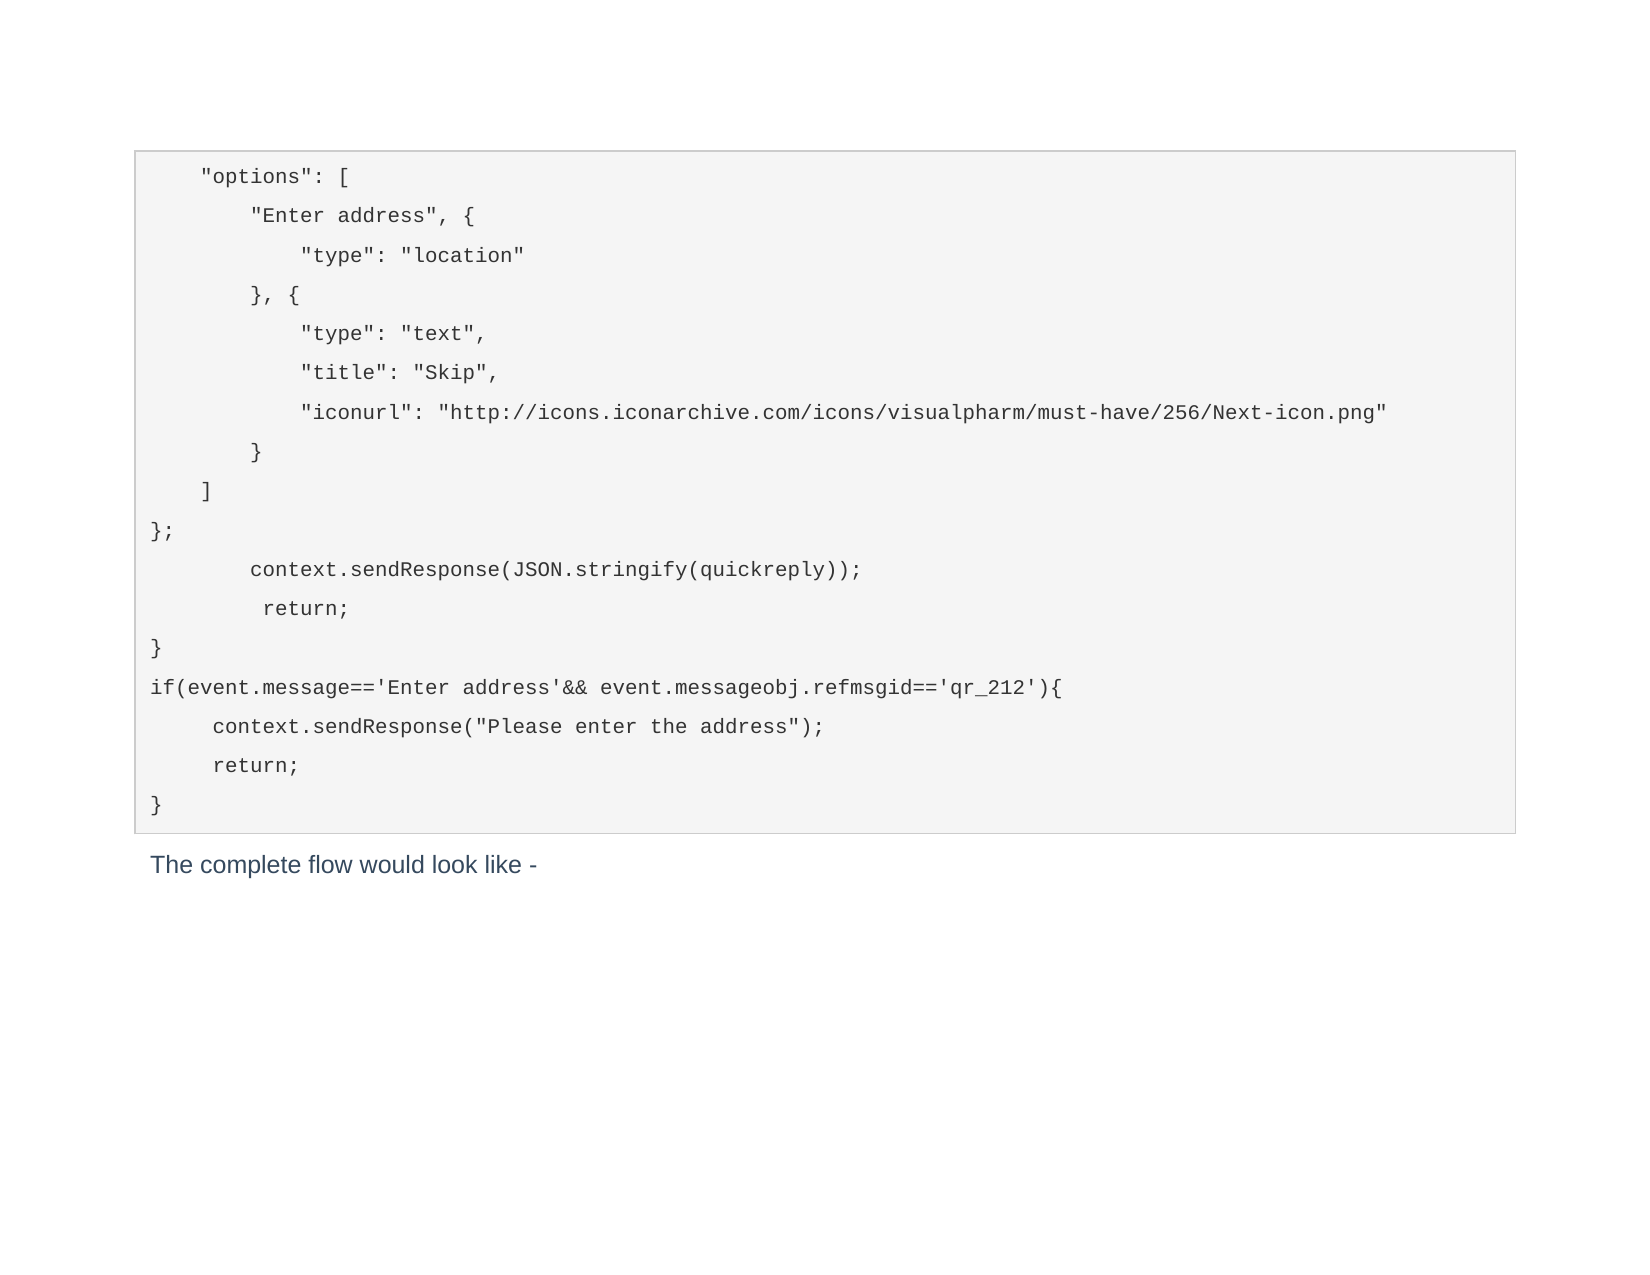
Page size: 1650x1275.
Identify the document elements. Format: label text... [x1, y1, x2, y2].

text context.sendResponse("Please enter the address"); [136, 700, 1515, 739]
text "Enter address", { [136, 189, 1515, 228]
text }; [136, 503, 1515, 543]
text "type": "text", [136, 307, 1515, 346]
text } [136, 425, 1515, 464]
text } [136, 621, 1515, 661]
text context.sendResponse(JSON.stringify(quickreply)); [136, 543, 1515, 582]
text } [136, 778, 1515, 833]
text "options": [ [136, 152, 1515, 189]
text return; [136, 739, 1515, 778]
text }, { [136, 268, 1515, 307]
text return; [136, 582, 1515, 621]
text "type": "location" [136, 228, 1515, 268]
text if(event.message=='Enter address'&& event.messageobj.refmsgid=='qr_212'){ [136, 661, 1515, 700]
text "title": "Skip", [136, 346, 1515, 386]
text The complete flow would look like - [150, 850, 1500, 879]
text ] [136, 464, 1515, 503]
text "iconurl": "http://icons.iconarchive.com/icons/visualpharm/must-have/256/Next-icon.png" [136, 386, 1515, 425]
